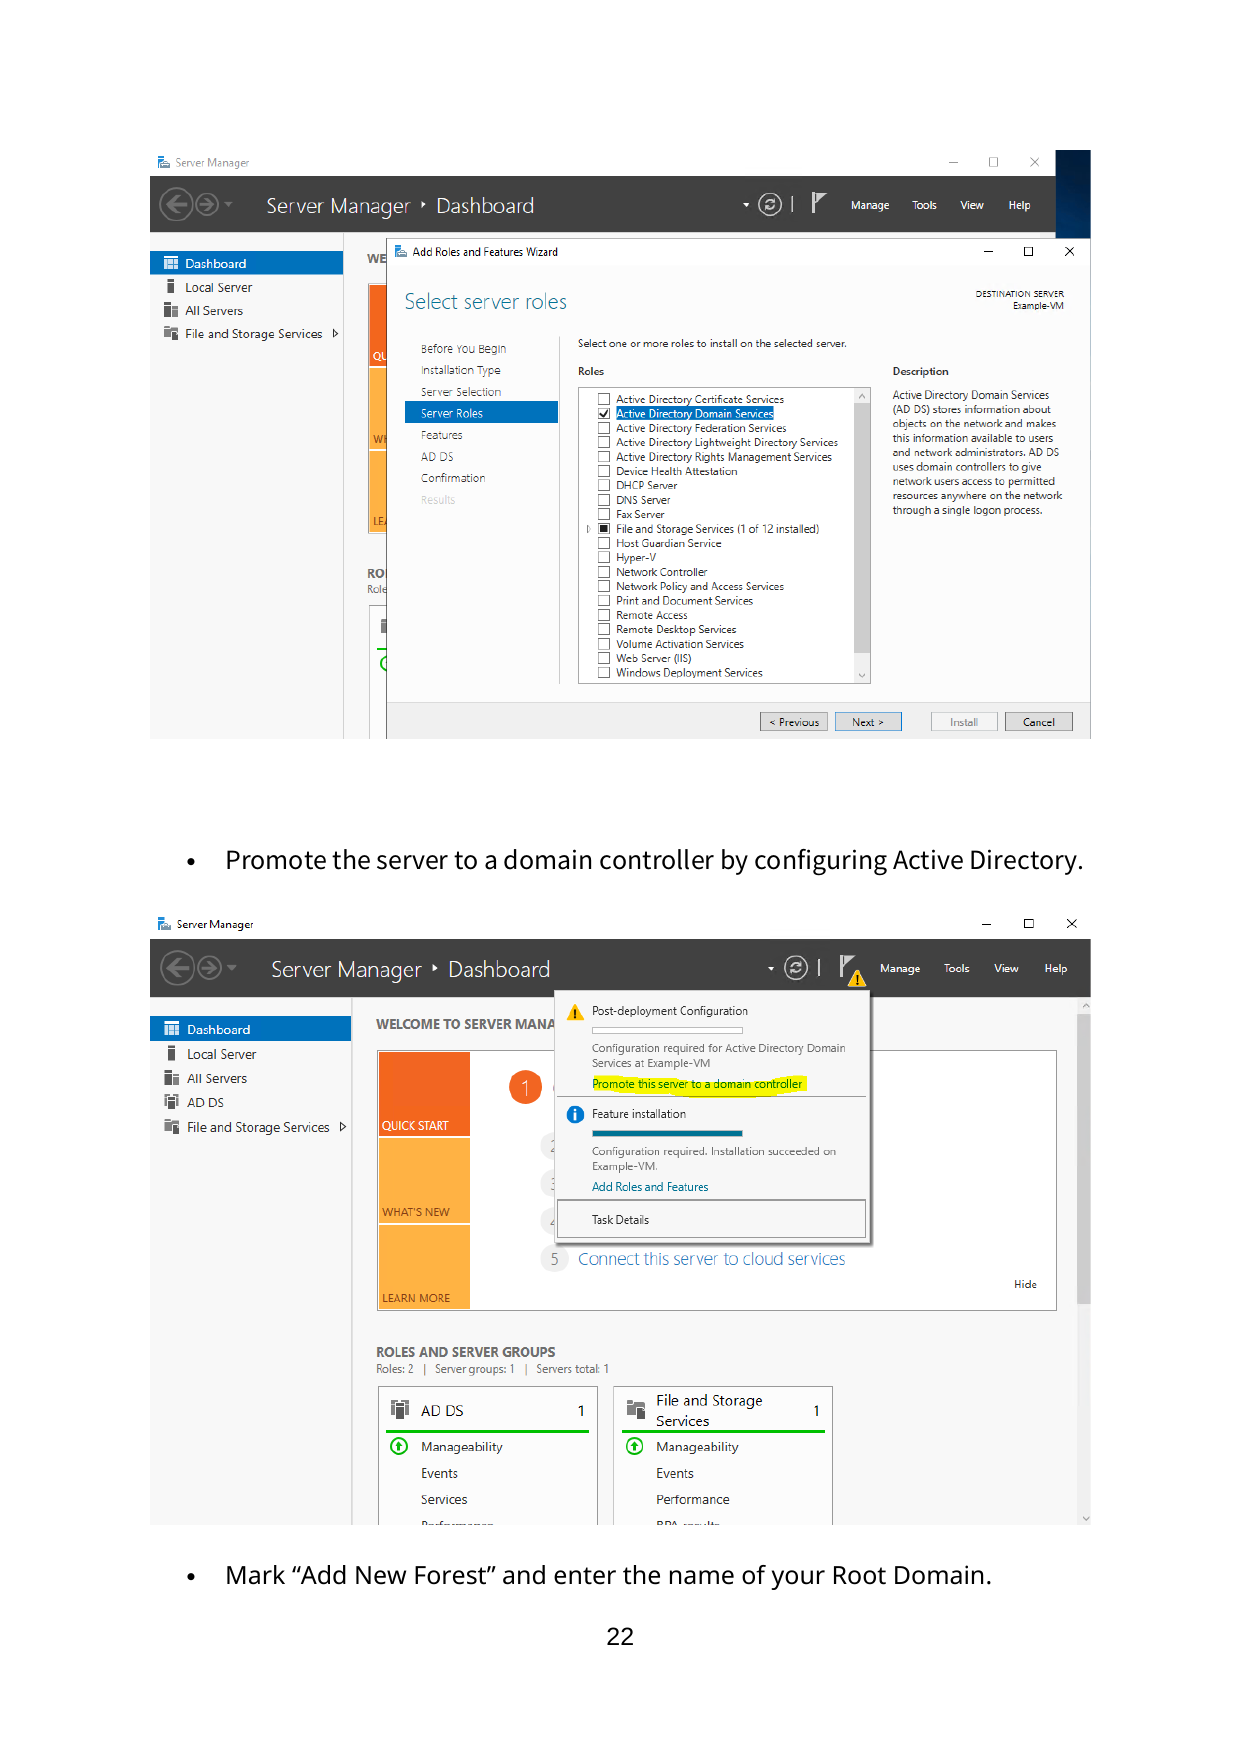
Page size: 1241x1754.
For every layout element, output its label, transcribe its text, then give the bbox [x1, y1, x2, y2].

list Promote the server to a domain controller by configuring Active Directory. [187, 841, 1090, 877]
picture [150, 911, 1091, 1525]
list Mark “Add New Forest” and enter the name of your Root Domain. [187, 1558, 1090, 1592]
picture [150, 150, 1091, 739]
